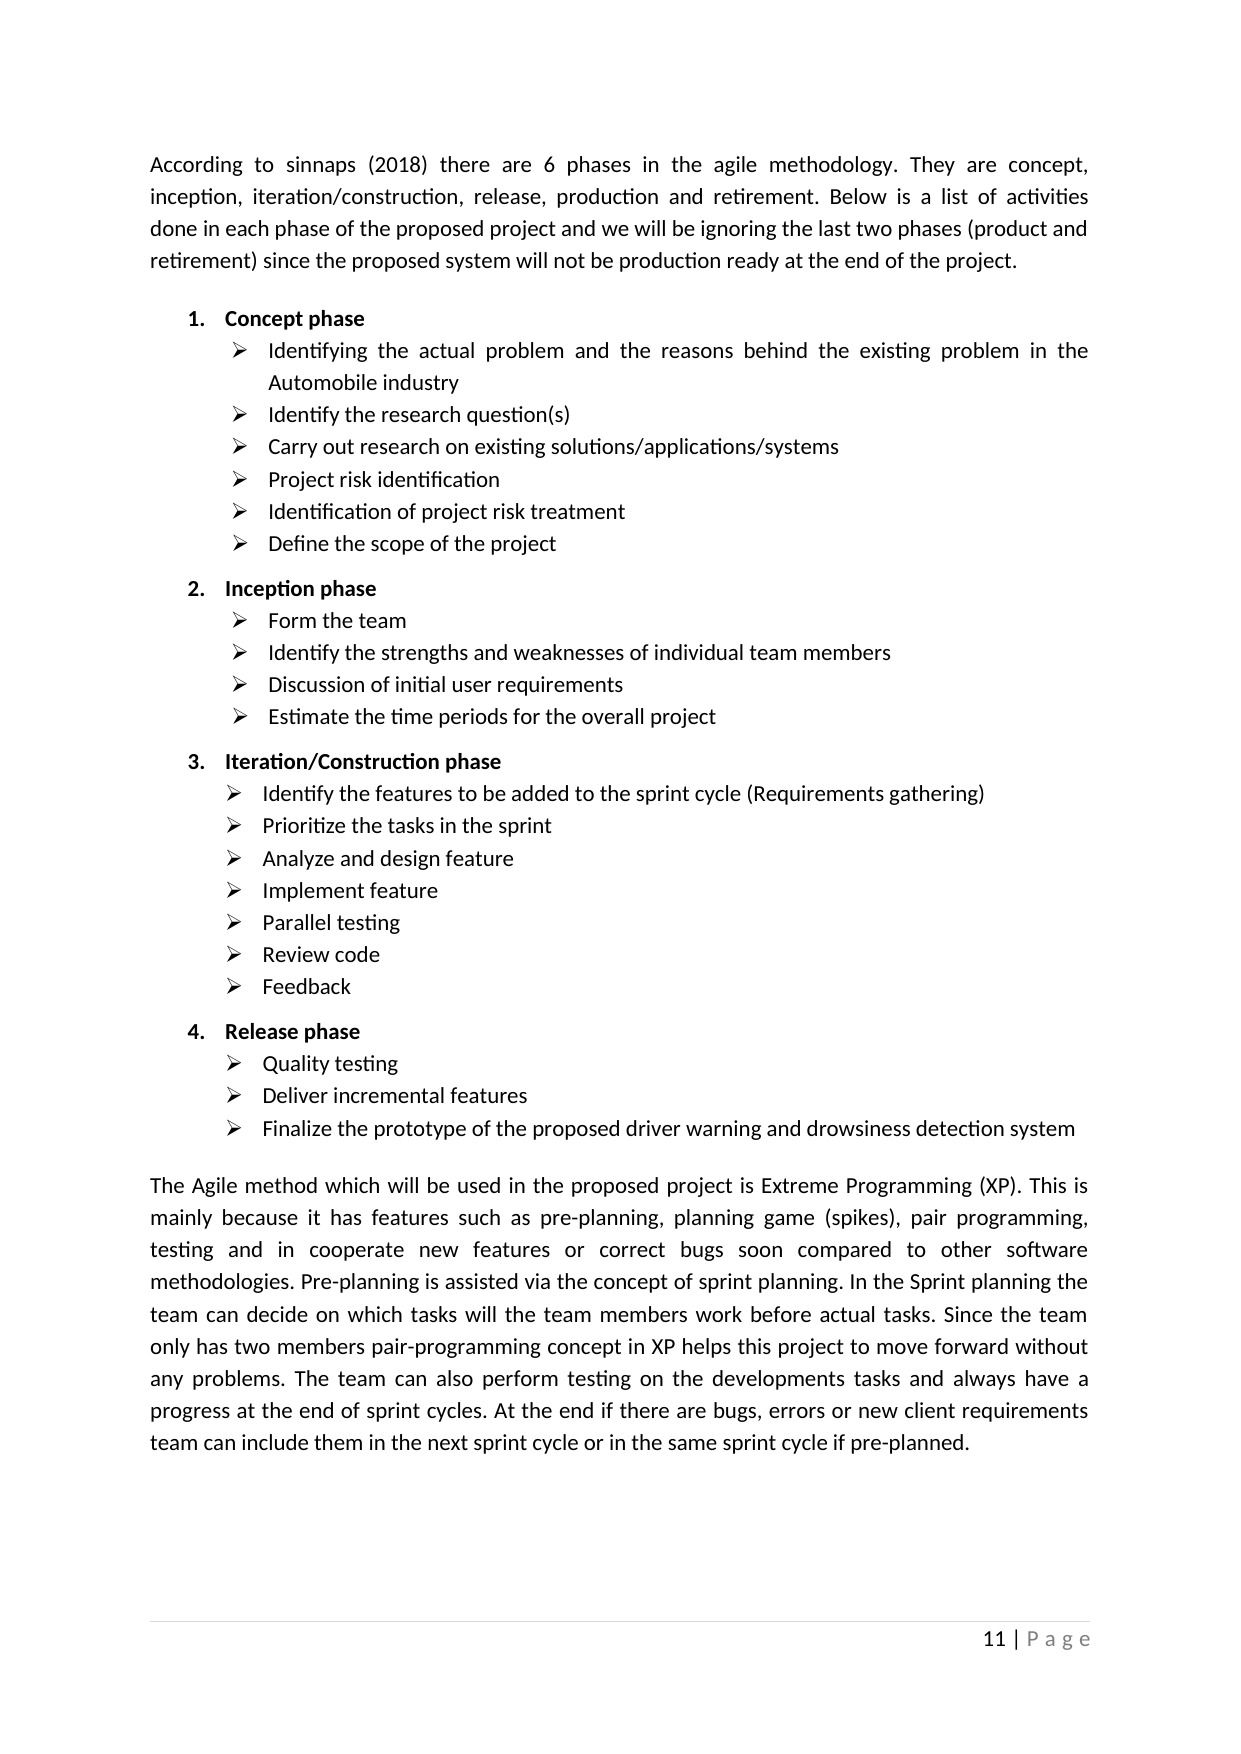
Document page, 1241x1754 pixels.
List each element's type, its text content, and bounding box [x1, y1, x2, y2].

list Implement feature [225, 876, 1090, 904]
list Feedback [225, 972, 1090, 1001]
list Review code [225, 940, 1090, 968]
text According to sinnaps (2018) there are 6 phases in the agile methodology. They are concept, inception, iteration/construction, release, production and retirement. Below is a list of activities done in each phase of the proposed project and we will be ignoring the last two phases (product and retirement) since the proposed system will not be production ready at the end of the project. [150, 150, 1090, 274]
list Identify the features to be added to the sprint cycle (Requirements gathering) [225, 779, 1090, 807]
list Carry out research on existing solutions/applications/systems [231, 432, 1090, 461]
list Define the scope of the project [231, 529, 1090, 557]
list Identifying the actual problem and the reasons behind the existing problem in the Automobile industry [231, 336, 1090, 396]
list Concept phase [187, 304, 1090, 332]
list Finalize the prototype of the proposed driver warning and drowsiness detection system [225, 1114, 1090, 1142]
list Deliver incremental features [225, 1082, 1090, 1109]
list Release phase [187, 1017, 1090, 1045]
text The Agile method which will be used in the proposed project is Extreme Programming (XP). This is mainly because it has features such as pre-planning, planning game (spikes), pair programming, testing and in cooperate new features or correct bugs soon compared to other software methodologies. Pre-planning is assisted via the concept of sprint planning. In the Sprint planning the team can decide on which tasks will the team members work before actual tasks. Since the team only has two members pair-programming concept in XP helps this project to move forward without any problems. The team can also perform testing on the developments tasks and always have a progress at the end of sprint cycles. At the end if there are bugs, errors or new client requirements team can include them in the next sprint cycle or in the same sprint cycle if pre-planned. [150, 1171, 1090, 1456]
list Form the team [231, 606, 1090, 634]
list Project risk identification [231, 465, 1090, 493]
list Prioritize the tasks in the sprint [225, 812, 1090, 839]
list Quality testing [225, 1049, 1090, 1077]
list Inception phase [187, 574, 1090, 602]
list Identification of project risk treatment [231, 497, 1090, 525]
list Iteration/Construction phase [187, 747, 1090, 775]
list Parallel testing [225, 908, 1090, 936]
list Analyze and design feature [225, 844, 1090, 872]
list Identify the strengths and weaknesses of individual team members [231, 638, 1090, 666]
list Identify the research question(s) [231, 400, 1090, 428]
list Discussion of initial user requirements [231, 670, 1090, 698]
list Estimate the time periods for the overall project [231, 702, 1090, 731]
